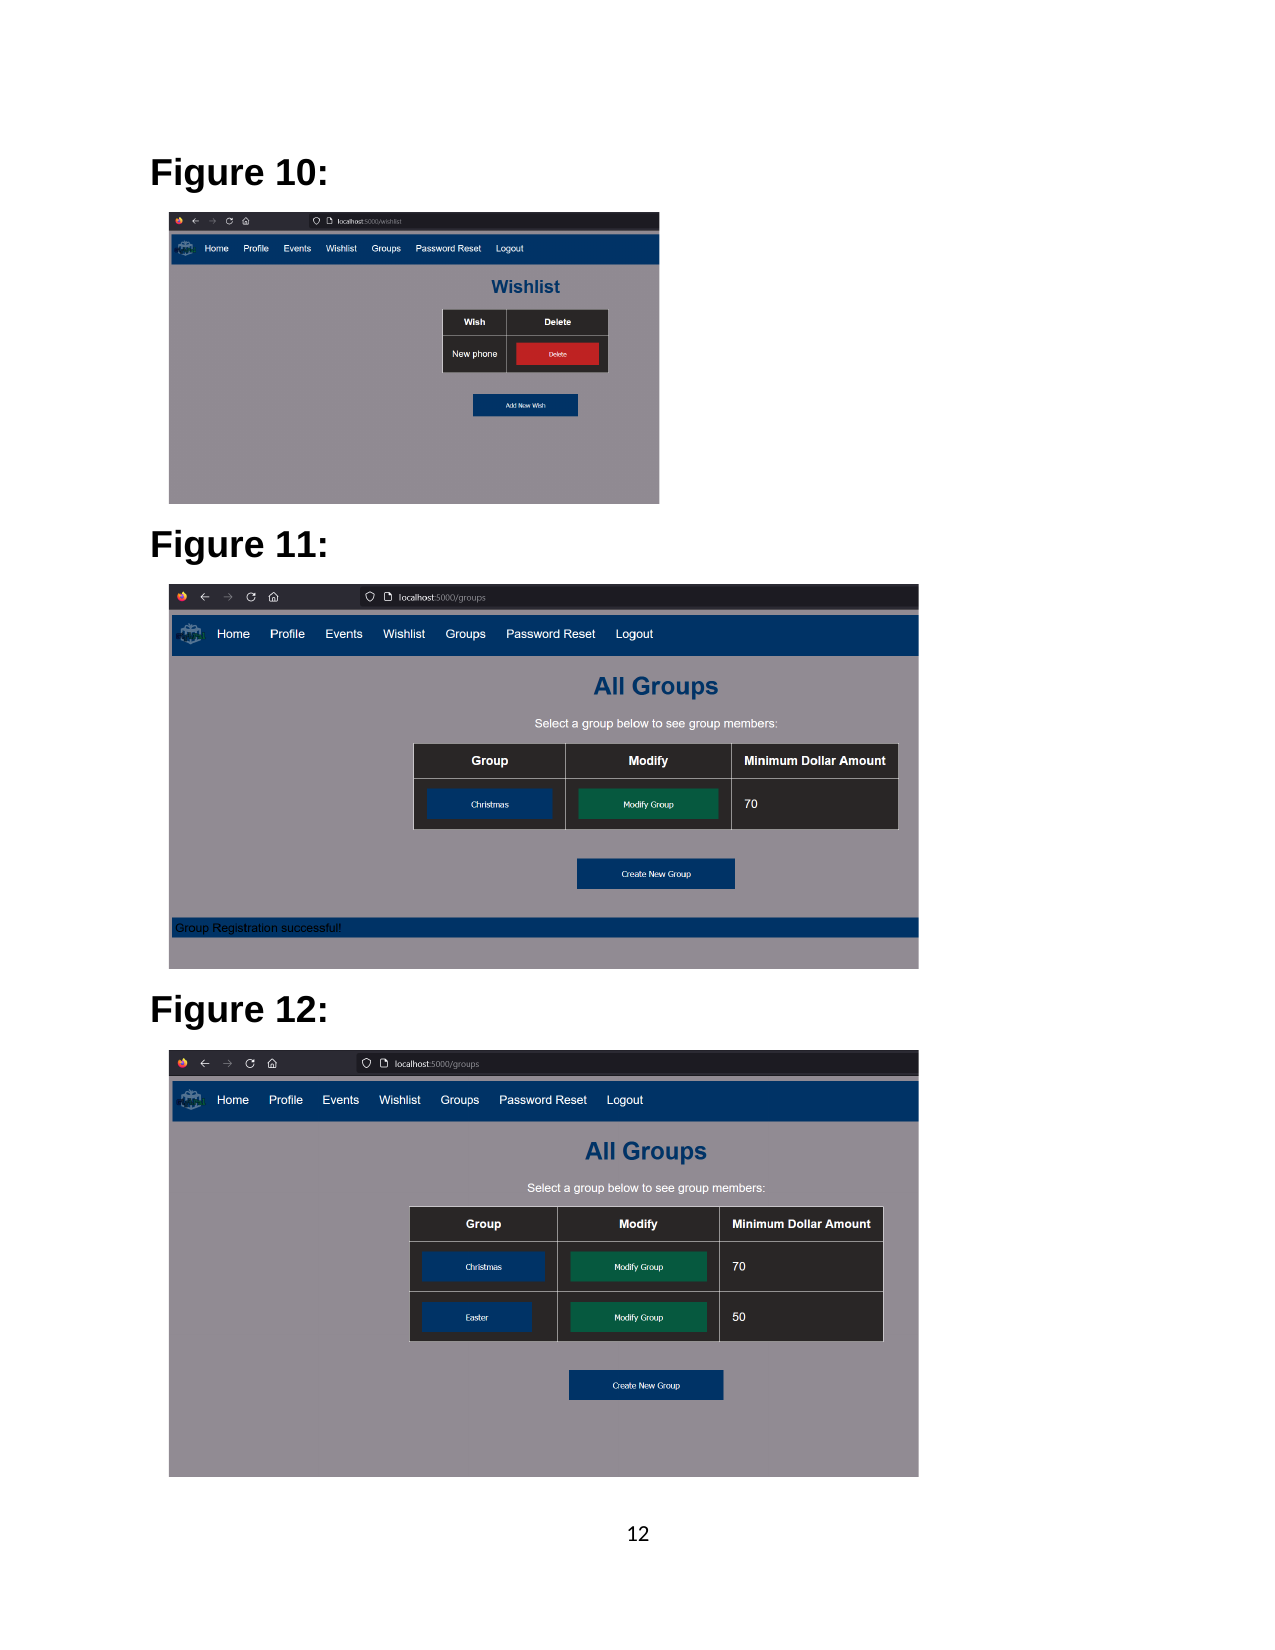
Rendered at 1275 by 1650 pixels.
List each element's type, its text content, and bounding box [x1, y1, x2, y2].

text Figure 12: [150, 987, 1125, 1031]
text Figure 10: [150, 150, 1125, 193]
text Figure 11: [150, 522, 1125, 565]
